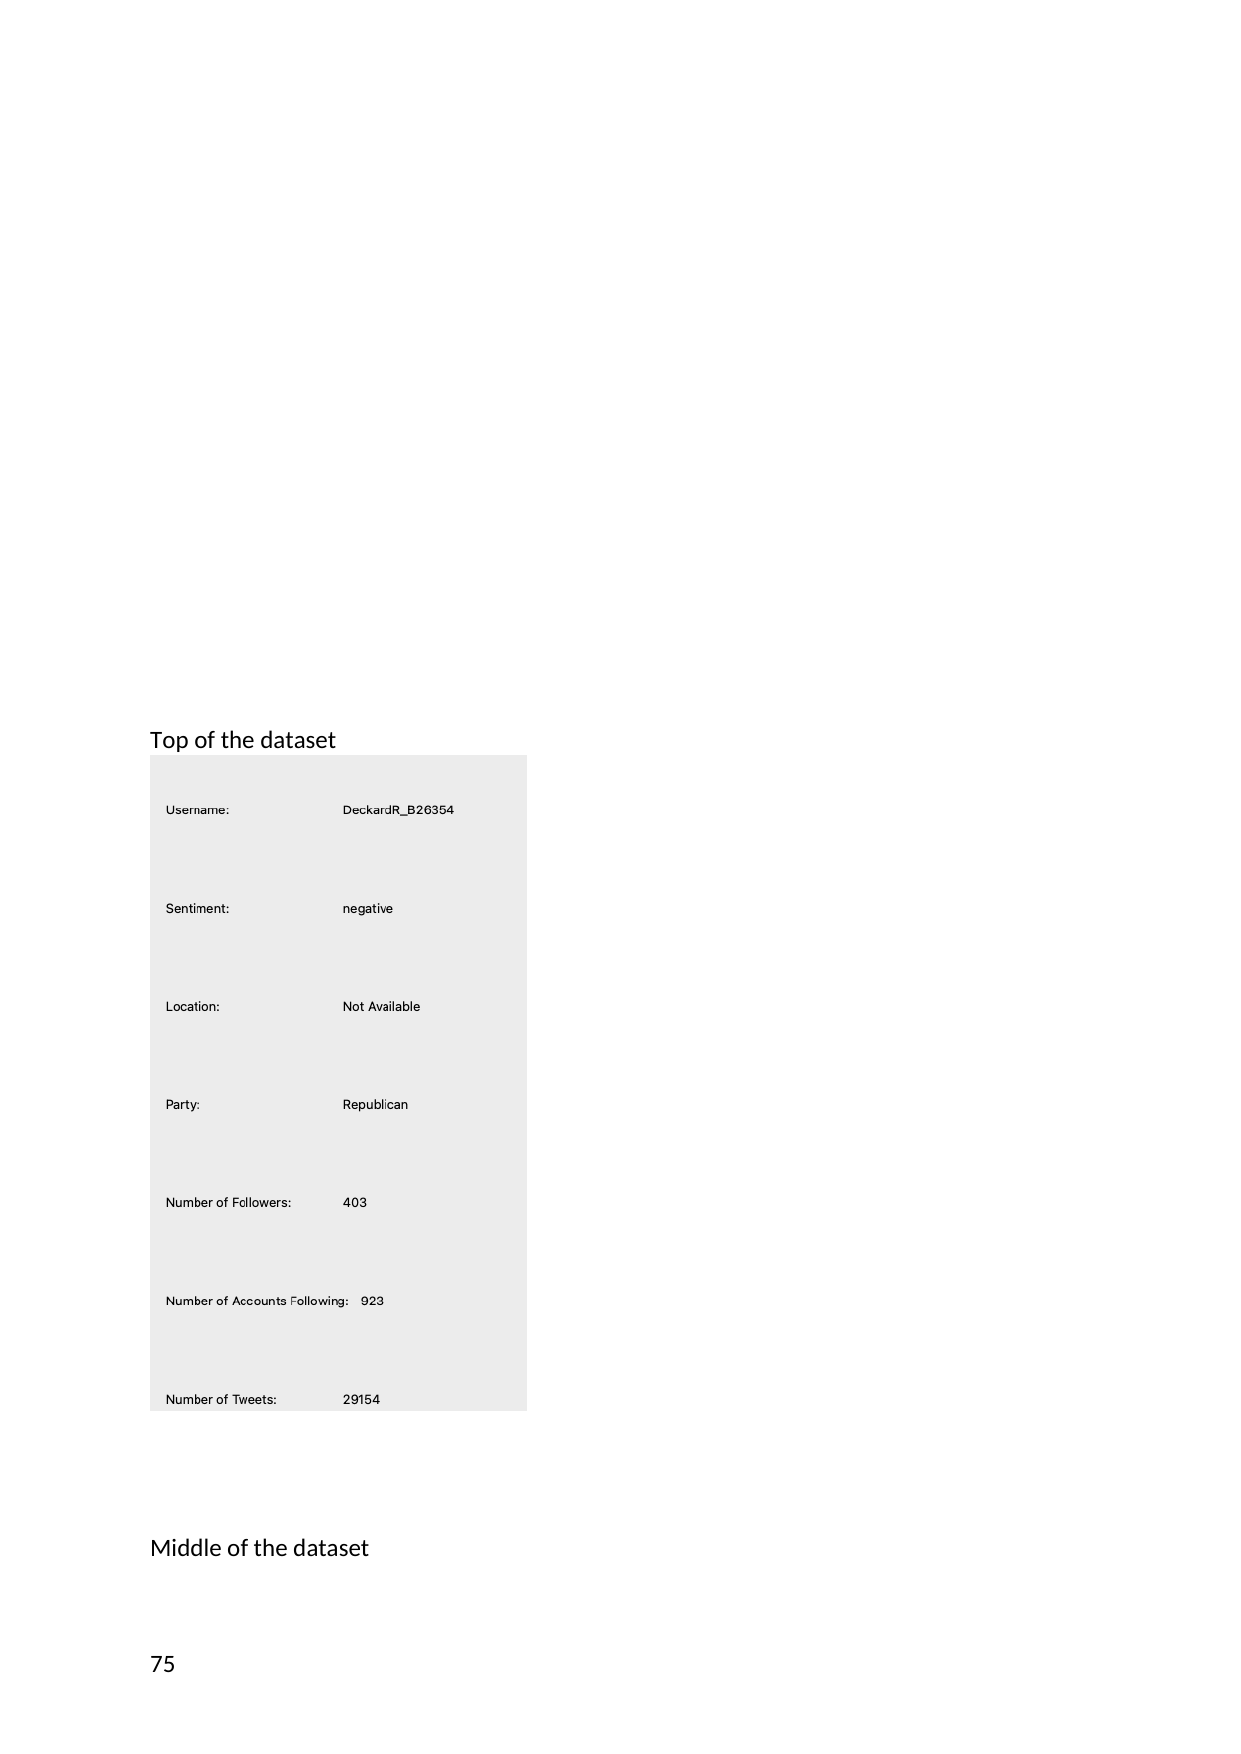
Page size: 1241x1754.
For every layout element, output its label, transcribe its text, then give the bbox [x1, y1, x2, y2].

text Top of the dataset [150, 724, 1090, 755]
text Middle of the dataset [150, 1532, 1090, 1563]
picture [150, 755, 527, 1411]
